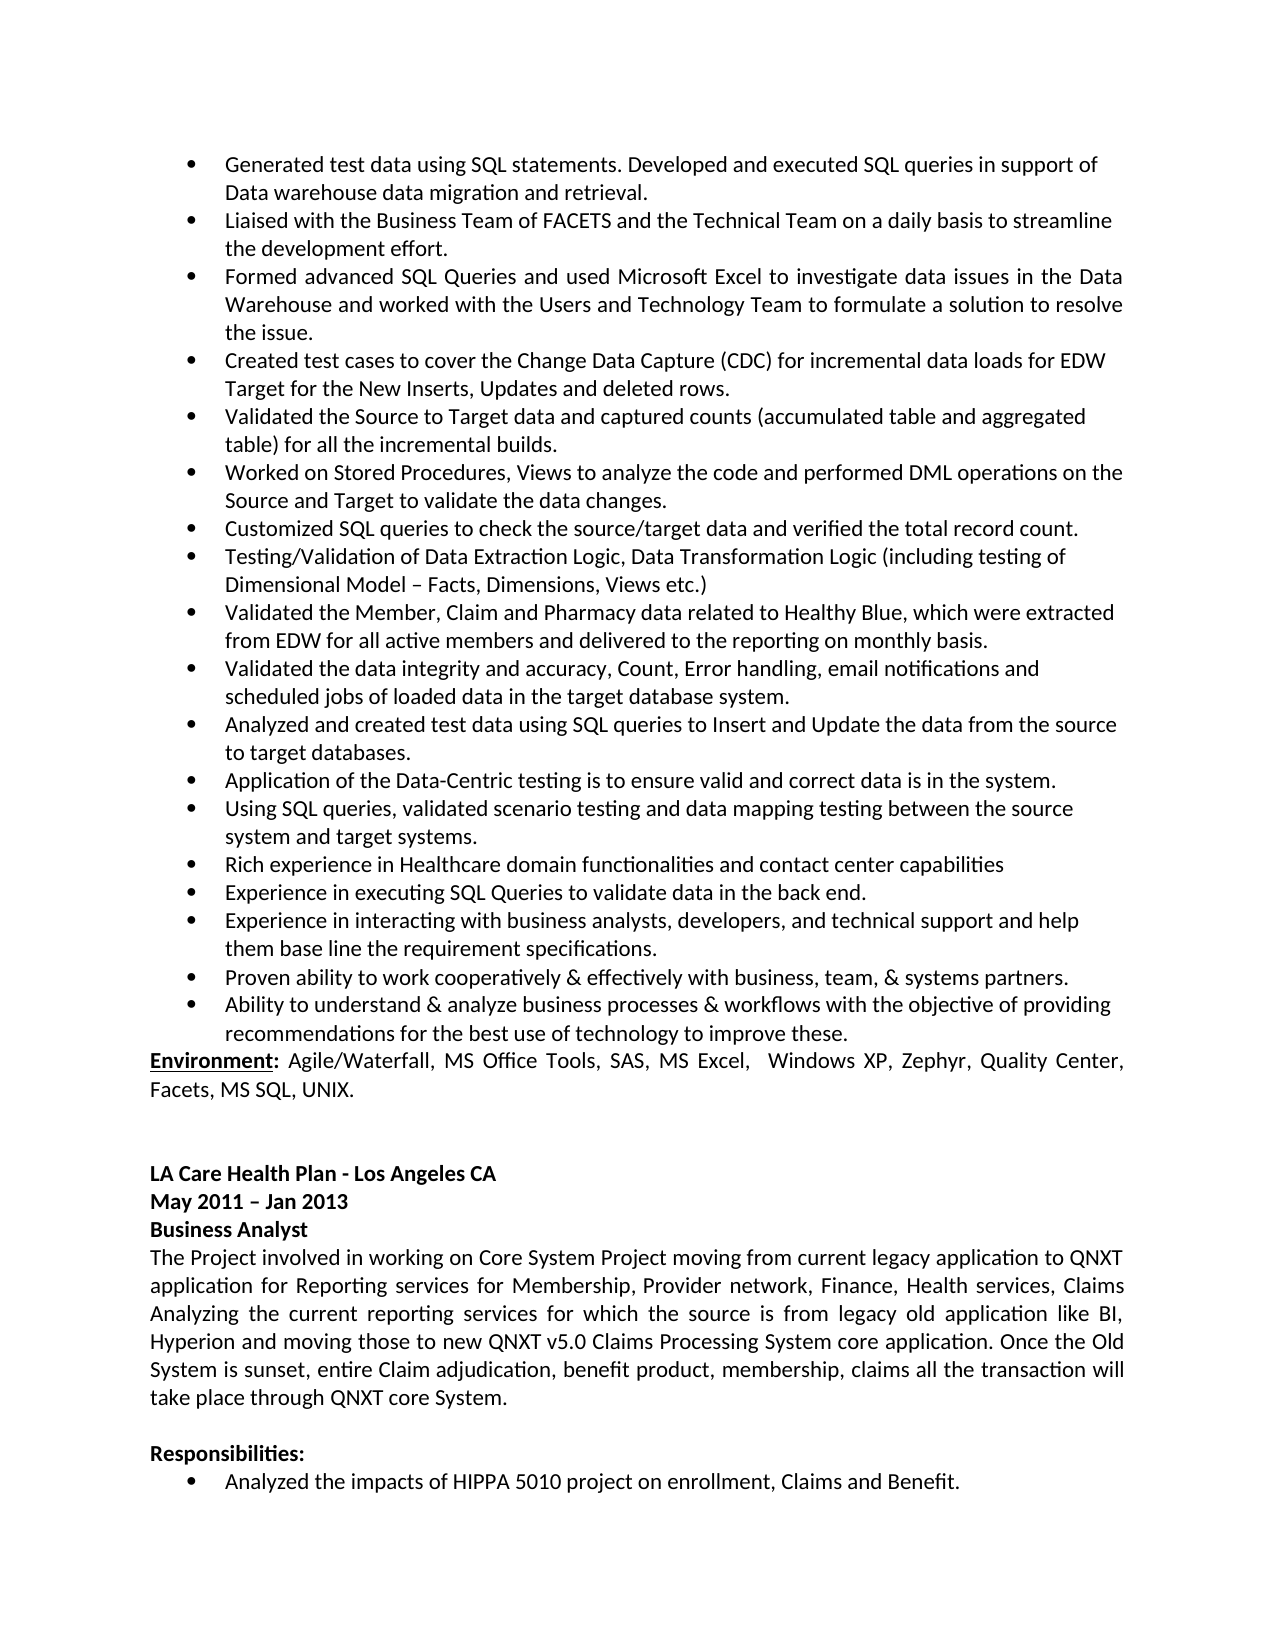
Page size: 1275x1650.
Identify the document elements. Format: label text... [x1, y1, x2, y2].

list Validated the data integrity and accuracy, Count, Error handling, email notifications and scheduled jobs of loaded data in the target database system. [187, 654, 1125, 710]
list Customized SQL queries to check the source/target data and verified the total record count. [187, 514, 1125, 542]
list Validated the Source to Target data and captured counts (accumulated table and aggregated table) for all the incremental builds. [187, 402, 1125, 458]
list Using SQL queries, validated scenario testing and data mapping testing between the source system and target systems. [187, 794, 1125, 851]
list Experience in executing SQL Queries to validate data in the back end. [187, 878, 1125, 907]
text LA Care Health Plan - Los Angeles CA [150, 1159, 1125, 1187]
list Analyzed and created test data using SQL queries to Insert and Update the data from the source to target databases. [187, 710, 1125, 766]
text The Project involved in working on Core System Project moving from current legacy application to QNXT application for Reporting services for Membership, Provider network, Finance, Health services, Claims Analyzing the current reporting services for which the source is from legacy old application like BI, Hyperion and moving those to new QNXT v5.0 Claims Processing System core application. Once the Old System is sunset, entire Claim adjudication, benefit product, membership, claims all the transaction will take place through QNXT core System. [150, 1243, 1125, 1411]
list Formed advanced SQL Queries and used Microsoft Excel to investigate data issues in the Data Warehouse and worked with the Users and Technology Team to formulate a solution to resolve the issue. [187, 262, 1125, 346]
text May 2011 – Jan 2013 [150, 1187, 1125, 1215]
list Created test cases to cover the Change Data Capture (CDC) for incremental data loads for EDW Target for the New Inserts, Updates and deleted rows. [187, 346, 1125, 402]
list Environment: Agile/Waterfall, MS Office Tools, SAS, MS Excel, Windows XP, Zephyr, Quality Center, Facets, MS SQL, UNIX. [150, 1047, 1125, 1103]
list Experience in interacting with business analysts, developers, and technical support and help them base line the requirement specifications. [187, 907, 1125, 963]
list Proven ability to work cooperatively & effectively with business, team, & systems partners. [187, 963, 1125, 991]
list Testing/Validation of Data Extraction Logic, Data Transformation Logic (including testing of Dimensional Model – Facts, Dimensions, Views etc.) [187, 542, 1125, 598]
list Validated the Member, Claim and Pharmacy data related to Healthy Blue, which were extracted from EDW for all active members and delivered to the reporting on monthly basis. [187, 598, 1125, 654]
list Worked on Stored Procedures, Views to analyze the code and performed DML operations on the Source and Target to validate the data changes. [187, 458, 1125, 514]
list Generated test data using SQL statements. Developed and executed SQL queries in support of Data warehouse data migration and retrieval. [187, 150, 1125, 206]
list Analyzed the impacts of HIPPA 5010 project on enrollment, Claims and Benefit. [187, 1467, 1125, 1495]
text Responsibilities: [150, 1439, 1125, 1467]
list Ability to understand & analyze business processes & workflows with the objective of providing recommendations for the best use of technology to improve these. [187, 991, 1125, 1047]
list Liaised with the Business Team of FACETS and the Technical Team on a daily basis to streamline the development effort. [187, 206, 1125, 262]
list Application of the Data-Centric testing is to ensure valid and correct data is in the system. [187, 766, 1125, 794]
list Rich experience in Healthcare domain functionalities and contact center capabilities [187, 851, 1125, 878]
text Business Analyst [150, 1215, 1125, 1243]
